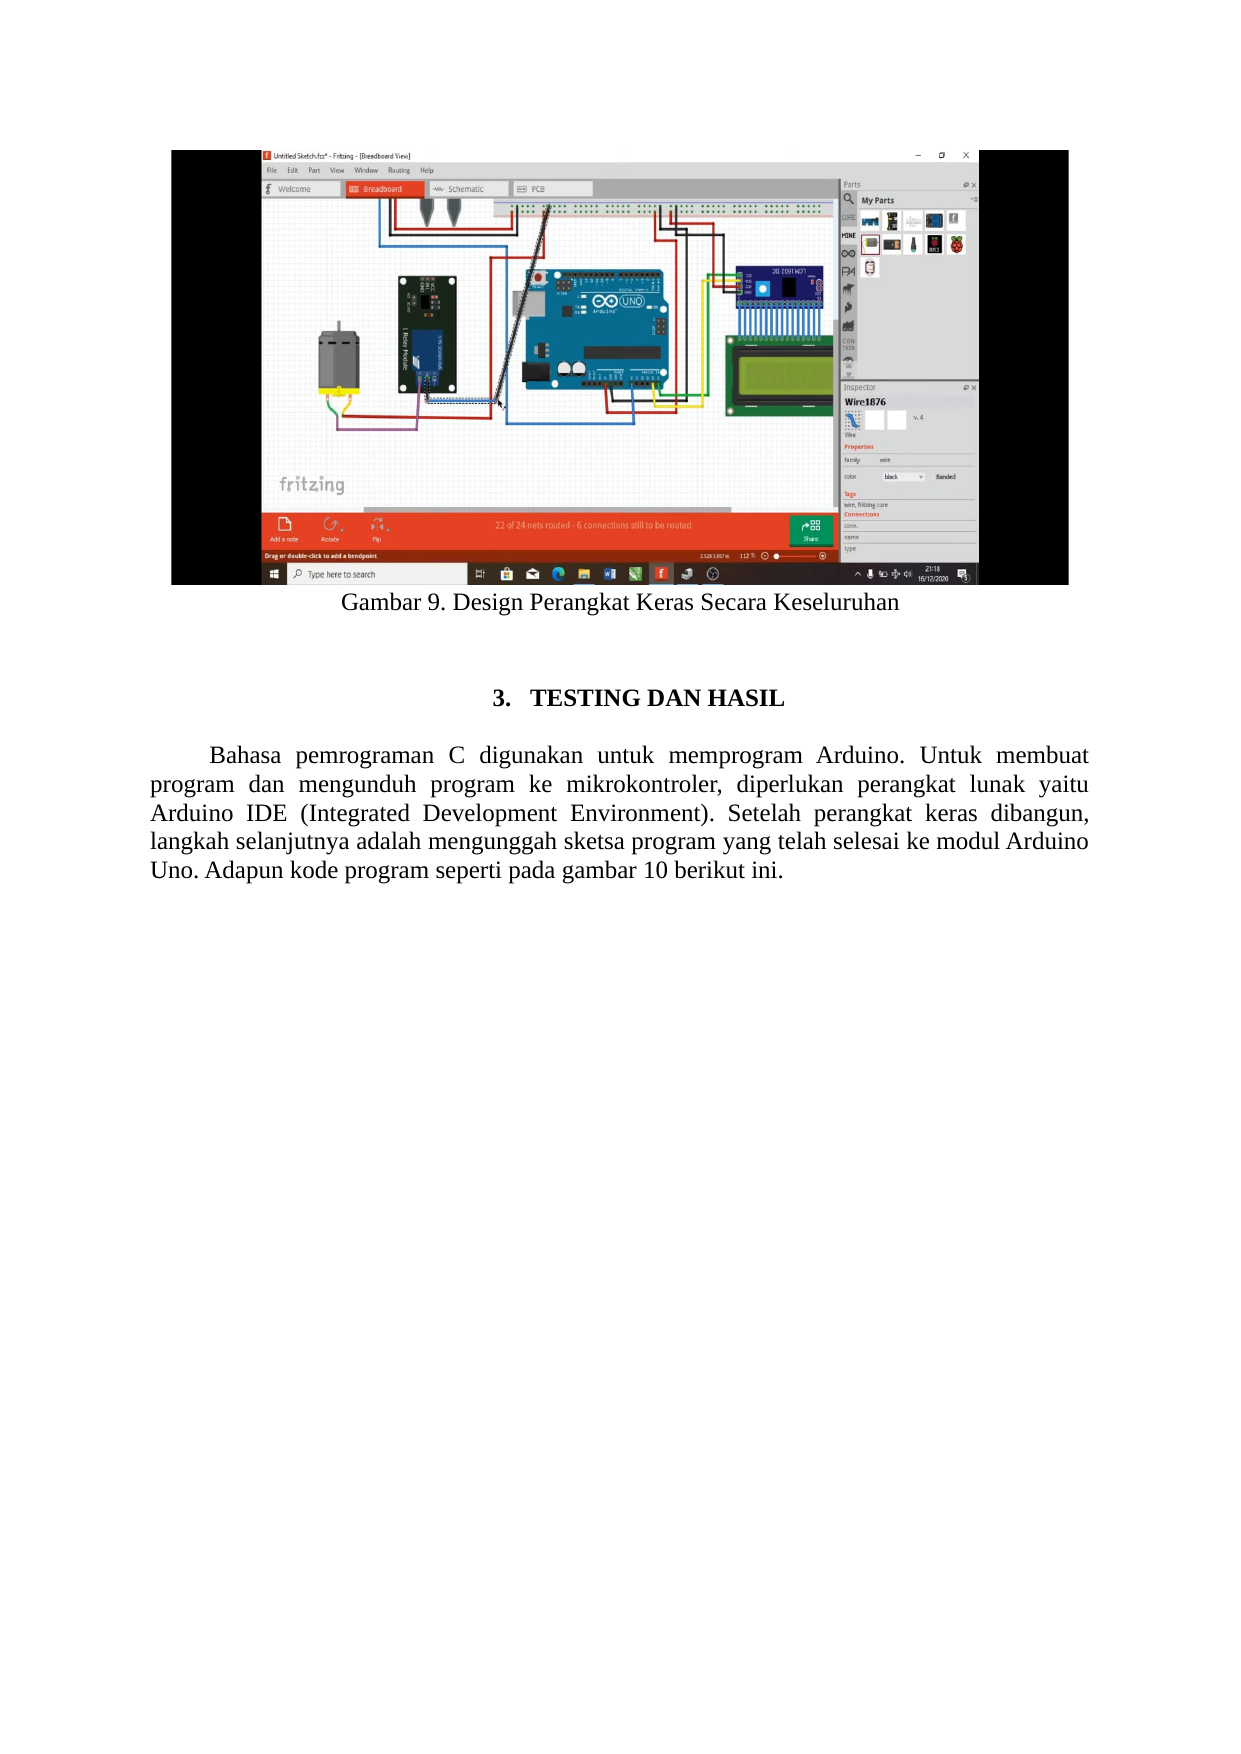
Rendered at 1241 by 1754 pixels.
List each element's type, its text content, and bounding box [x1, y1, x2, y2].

list Gambar 9. Design Perangkat Keras Secara Keseluruhan [150, 587, 1090, 616]
list TESTING DAN HASIL [187, 683, 1090, 711]
picture [171, 150, 1069, 585]
text Bahasa pemrograman C digunakan untuk memprogram Arduino. Untuk membuat program dan mengunduh program ke mikrokontroler, diperlukan perangkat lunak yaitu Arduino IDE (Integrated Development Environment). Setelah perangkat keras dibangun, langkah selanjutnya adalah mengunggah sketsa program yang telah selesai ke modul Arduino Uno. Adapun kode program seperti pada gambar 10 berikut ini. [150, 740, 1090, 884]
